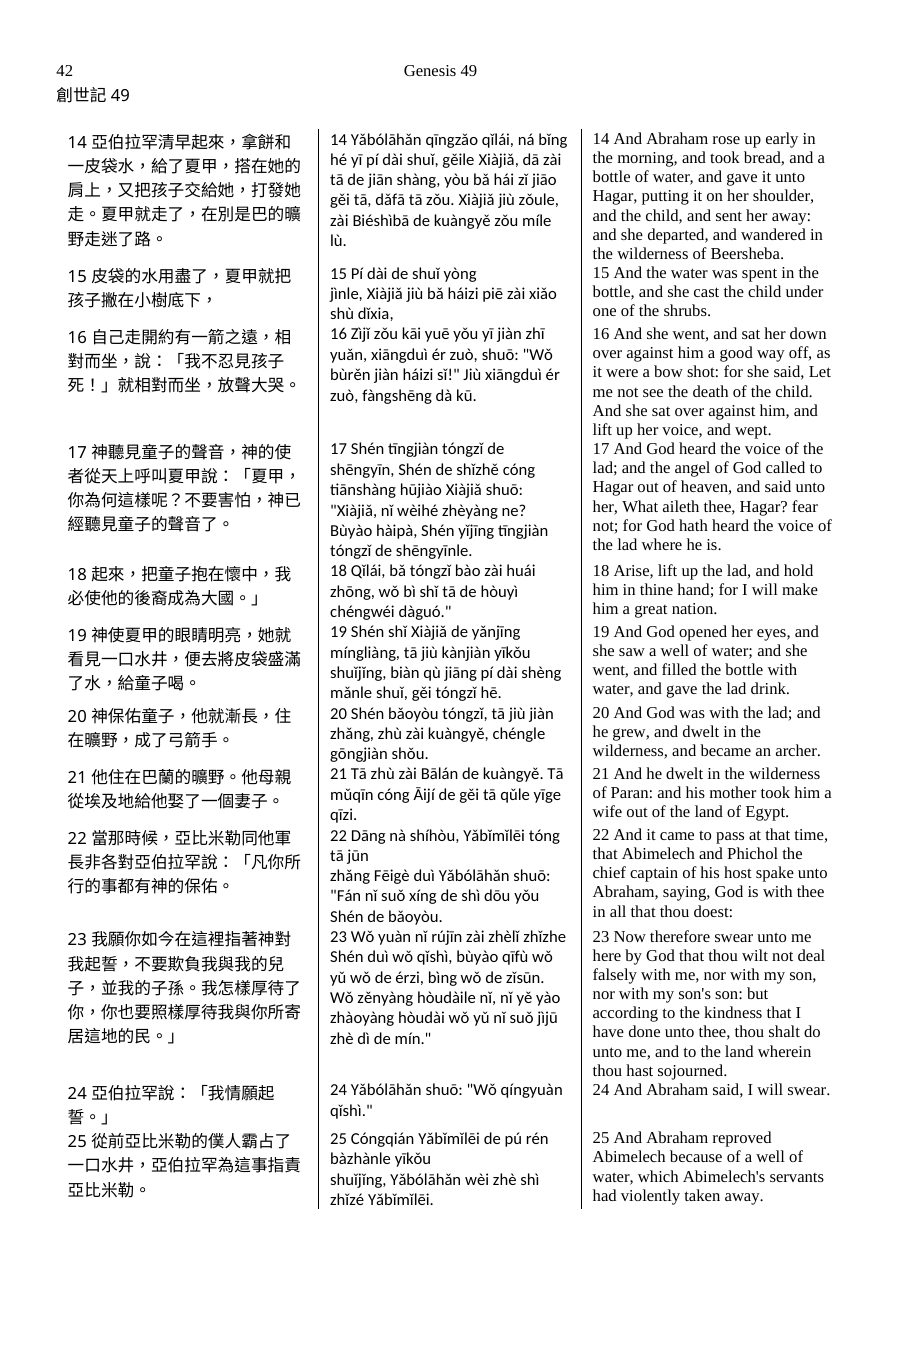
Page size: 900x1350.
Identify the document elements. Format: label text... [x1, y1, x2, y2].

table_cell 25 And Abraham reproved Abimelech because of a well of water, which Abimelech's servants had violently taken away. [582, 1128, 844, 1209]
table_cell 24 And Abraham said, I will swear. [582, 1080, 844, 1128]
table_cell 22 Dāng nà shíhòu, Yǎbǐmǐlēi tóng tā jūn zhǎng Fēigè duì Yǎbólāhǎn shuō: "Fán nǐ suǒ xíng de shì dōu yǒu Shén de bǎoyòu. [319, 825, 581, 926]
table_cell 15 Pí dài de shuǐ yòng jìnle, Xiàjiǎ jiù bǎ háizi piē zài xiǎo shù dǐxia, [319, 263, 581, 324]
table_cell 20 Shén bǎoyòu tóngzǐ, tā jiù jiàn zhǎng, zhù zài kuàngyě, chéngle gōngjiàn shǒu. [319, 703, 581, 764]
table_cell 19 神使夏甲的眼睛明亮，她就看見一口水井，便去將皮袋盛滿了水，給童子喝。 [56, 622, 318, 703]
table_cell 15 皮袋的水用盡了，夏甲就把孩子撇在小樹底下， [56, 263, 318, 324]
table_cell 21 Tā zhù zài Bālán de kuàngyě. Tā mǔqīn cóng Āijí de gěi tā qǔle yīge qīzi. [319, 764, 581, 825]
table_cell 23 我願你如今在這裡指著神對我起誓，不要欺負我與我的兒子，並我的子孫。我怎樣厚待了你，你也要照樣厚待我與你所寄居這地的民。」 [56, 926, 318, 1080]
table_cell 19 Shén shǐ Xiàjiǎ de yǎnjīng míngliàng, tā jiù kànjiàn yīkǒu shuǐjǐng, biàn qù jiāng pí dài shèng mǎnle shuǐ, gěi tóngzǐ hē. [319, 622, 581, 703]
table_cell 17 Shén tīngjiàn tóngzǐ de shēngyīn, Shén de shǐzhě cóng tiānshàng hūjiào Xiàjiǎ shuō: "Xiàjiǎ, nǐ wèihé zhèyàng ne? Bùyào hàipà, Shén yǐjīng tīngjiàn tóngzǐ de shēngyīnle. [319, 439, 581, 561]
table_cell 22 And it came to pass at that time, that Abimelech and Phichol the chief captain of his host spake unto Abraham, saying, God is with thee in all that thou doest: [582, 825, 844, 926]
table_cell 17 神聽見童子的聲音，神的使者從天上呼叫夏甲說：「夏甲，你為何這樣呢？不要害怕，神已經聽見童子的聲音了。 [56, 439, 318, 561]
table_cell 21 And he dwelt in the wilderness of Paran: and his mother took him a wife out of the land of Egypt. [582, 764, 844, 825]
table_cell 19 And God opened her eyes, and she saw a well of water; and she went, and filled the bottle with water, and gave the lad drink. [582, 622, 844, 703]
table_cell 16 And she went, and sat her down over against him a good way off, as it were a bow shot: for she said, Let me not see the death of the child. And she sat over against him, and lift up her voice, and wept. [582, 324, 844, 439]
table_cell 16 Zìjǐ zǒu kāi yuē yǒu yī jiàn zhī yuǎn, xiāngduì ér zuò, shuō: "Wǒ bùrěn jiàn háizi sǐ!" Jiù xiāngduì ér zuò, fàngshēng dà kū. [319, 324, 581, 439]
table_cell 14 Yǎbólāhǎn qīngzǎo qǐlái, ná bǐng hé yī pí dài shuǐ, gěile Xiàjiǎ, dā zài tā de jiān shàng, yòu bǎ hái zǐ jiāo gěi tā, dǎfā tā zǒu. Xiàjiǎ jiù zǒule, zài Biéshìbā de kuàngyě zǒu míle lù. [319, 129, 581, 263]
table_cell 16 自己走開約有一箭之遠，相對而坐，說：「我不忍見孩子死！」就相對而坐，放聲大哭。 [56, 324, 318, 439]
table_cell 25 Cóngqián Yǎbǐmǐlēi de pú rén bàzhànle yīkǒu shuǐjǐng, Yǎbólāhǎn wèi zhè shì zhǐzé Yǎbǐmǐlēi. [319, 1128, 581, 1209]
table_cell 18 Arise, lift up the lad, and hold him in thine hand; for I will make him a great nation. [582, 561, 844, 622]
table_cell 15 And the water was spent in the bottle, and she cast the child under one of the shrubs. [582, 263, 844, 324]
table_cell 24 亞伯拉罕說：「我情願起誓。」 [56, 1080, 318, 1128]
table_cell 14 亞伯拉罕清早起來，拿餅和一皮袋水，給了夏甲，搭在她的肩上，又把孩子交給她，打發她走。夏甲就走了，在別是巴的曠野走迷了路。 [56, 129, 318, 263]
table_cell 18 起來，把童子抱在懷中，我必使他的後裔成為大國。」 [56, 561, 318, 622]
table_cell 20 神保佑童子，他就漸長，住在曠野，成了弓箭手。 [56, 703, 318, 764]
table_cell 25 從前亞比米勒的僕人霸占了一口水井，亞伯拉罕為這事指責亞比米勒。 [56, 1128, 318, 1209]
table_cell 22 當那時候，亞比米勒同他軍長非各對亞伯拉罕說：「凡你所行的事都有神的保佑。 [56, 825, 318, 926]
table_cell 21 他住在巴蘭的曠野。他母親從埃及地給他娶了一個妻子。 [56, 764, 318, 825]
table_cell 17 And God heard the voice of the lad; and the angel of God called to Hagar out of heaven, and said unto her, What aileth thee, Hagar? fear not; for God hath heard the voice of the lad where he is. [582, 439, 844, 561]
table_cell 23 Now therefore swear unto me here by God that thou wilt not deal falsely with me, nor with my son, nor with my son's son: but according to the kindness that I have done unto thee, thou shalt do unto me, and to the land wherein thou hast sojourned. [582, 926, 844, 1080]
table_cell 20 And God was with the lad; and he grew, and dwelt in the wilderness, and became an archer. [582, 703, 844, 764]
table_cell 24 Yǎbólāhǎn shuō: "Wǒ qíngyuàn qǐshì." [319, 1080, 581, 1128]
table_cell 14 And Abraham rose up early in the morning, and took bread, and a bottle of water, and gave it unto Hagar, putting it on her shoulder, and the child, and sent her away: and she departed, and wandered in the wilderness of Beersheba. [582, 129, 844, 263]
table_cell 18 Qǐlái, bǎ tóngzǐ bào zài huái zhōng, wǒ bì shǐ tā de hòuyì chéngwéi dàguó." [319, 561, 581, 622]
